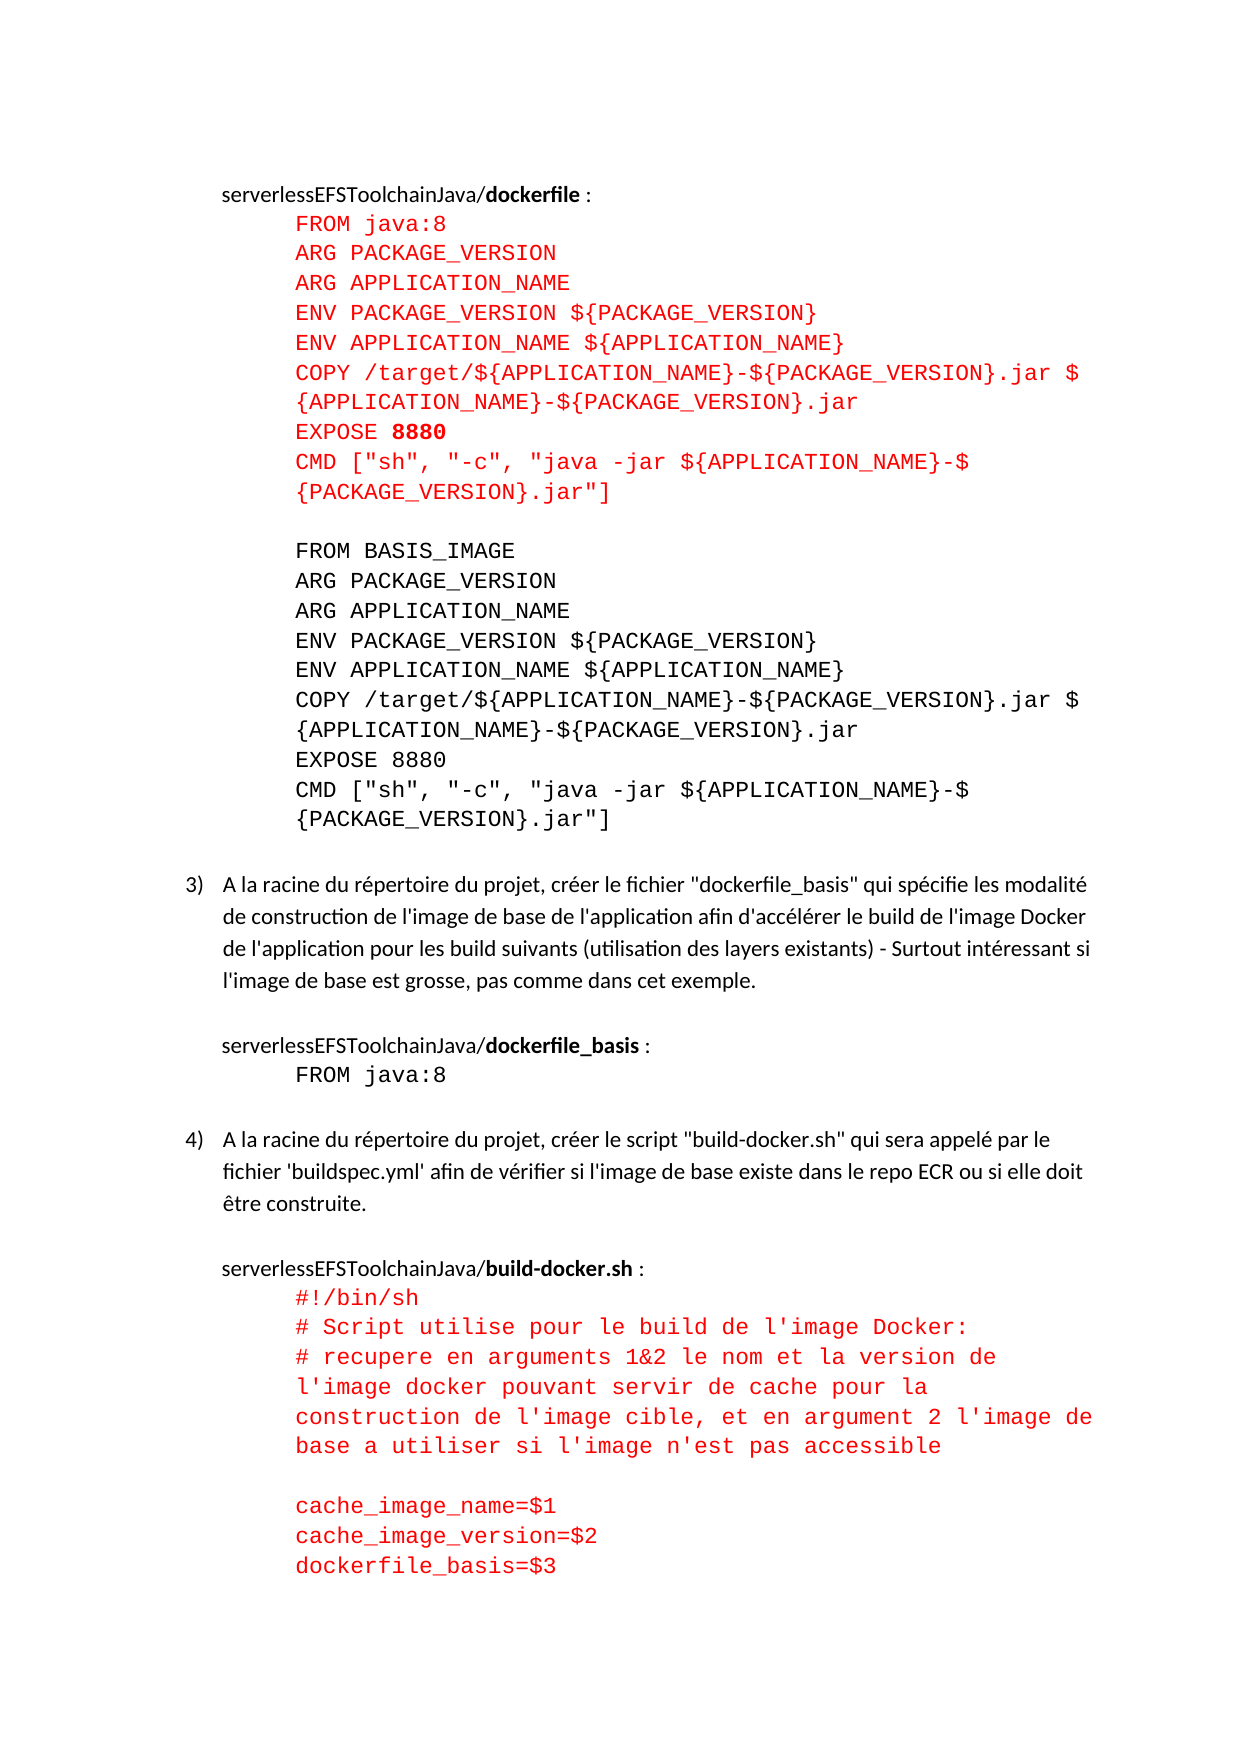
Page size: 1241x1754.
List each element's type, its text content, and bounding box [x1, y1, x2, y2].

text FROM BASIS_IMAGE [295, 540, 1093, 566]
text ENV APPLICATION_NAME ${APPLICATION_NAME} [295, 659, 1093, 685]
text EXPOSE 8880 [295, 748, 1093, 774]
text serverlessEFSToolchainJava/dockerfile : [148, 180, 1093, 208]
text ARG APPLICATION_NAME [295, 599, 1093, 625]
text COPY /target/${APPLICATION_NAME}-${PACKAGE_VERSION}.jar ${APPLICATION_NAME}-${PACKAGE_VERSION}.jar [295, 689, 1093, 744]
text # Script utilise pour le build de l'image Docker: [295, 1316, 1093, 1342]
text cache_image_name=$1 [295, 1494, 1093, 1520]
list A la racine du répertoire du projet, créer le script "build-docker.sh" qui sera appelé par le fichier 'buildspec.yml' afin de vérifier si l'image de base existe dans le repo ECR ou si elle doit être construite. [185, 1125, 1093, 1217]
text ENV PACKAGE_VERSION ${PACKAGE_VERSION} [295, 301, 1093, 327]
text cache_image_version=$2 [295, 1524, 1093, 1550]
text #!/bin/sh [295, 1286, 1093, 1312]
text ARG PACKAGE_VERSION [295, 569, 1093, 595]
text EXPOSE 8880 [295, 421, 1093, 446]
text ENV PACKAGE_VERSION ${PACKAGE_VERSION} [295, 629, 1093, 655]
text COPY /target/${APPLICATION_NAME}-${PACKAGE_VERSION}.jar ${APPLICATION_NAME}-${PACKAGE_VERSION}.jar [295, 361, 1093, 417]
text serverlessEFSToolchainJava/build-docker.sh : [148, 1254, 1093, 1282]
text dockerfile_basis=$3 [295, 1554, 1093, 1580]
text # recupere en arguments 1&2 le nom et la version de l'image docker pouvant servir de cache pour la construction de l'image cible, et en argument 2 l'image de base a utiliser si l'image n'est pas accessible [295, 1345, 1093, 1461]
text CMD ["sh", "-c", "java -jar ${APPLICATION_NAME}-${PACKAGE_VERSION}.jar"] [295, 450, 1093, 506]
text ARG PACKAGE_VERSION [295, 242, 1093, 268]
text serverlessEFSToolchainJava/dockerfile_basis : [148, 1031, 1093, 1059]
text CMD ["sh", "-c", "java -jar ${APPLICATION_NAME}-${PACKAGE_VERSION}.jar"] [295, 778, 1093, 834]
text FROM java:8 [295, 1063, 1093, 1089]
text FROM java:8 [295, 212, 1093, 238]
list A la racine du répertoire du projet, créer le fichier "dockerfile_basis" qui spécifie les modalité de construction de l'image de base de l'application afin d'accélérer le build de l'image Docker de l'application pour les build suivants (utilisation des layers existants) - Surtout intéressant si l'image de base est grosse, pas comme dans cet exemple. [185, 870, 1093, 994]
text ARG APPLICATION_NAME [295, 272, 1093, 297]
text ENV APPLICATION_NAME ${APPLICATION_NAME} [295, 331, 1093, 357]
